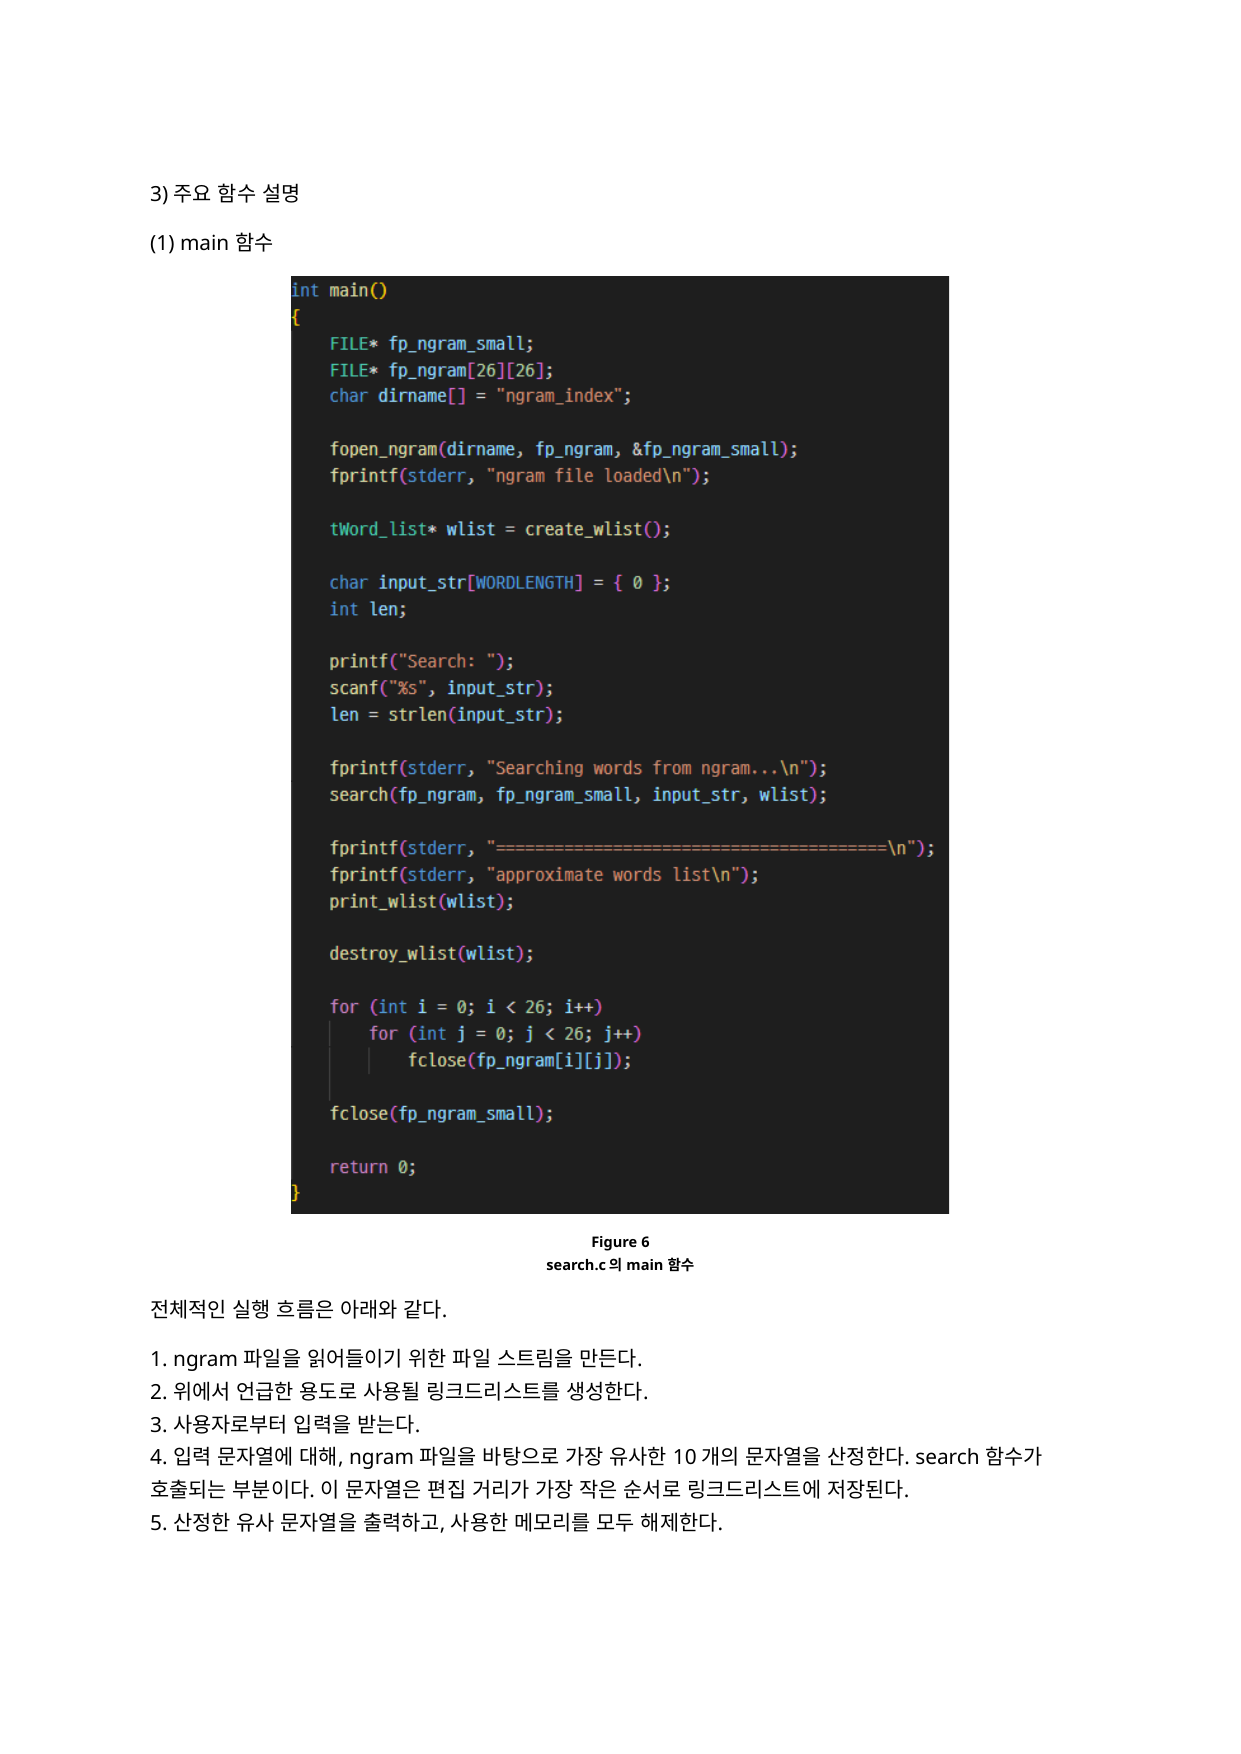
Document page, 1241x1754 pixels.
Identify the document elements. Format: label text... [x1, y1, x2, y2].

text Figure 6 search.c의 main 함수 [150, 1232, 1090, 1275]
text 전체적인 실행 흐름은 아래와 같다. [150, 1293, 1090, 1323]
text 1. ngram 파일을 읽어들이기 위한 파일 스트림을 만든다. 2. 위에서 언급한 용도로 사용될 링크드리스트를 생성한다. 3. 사용자로부터 입력을 받는다. 4. 입력 문자열에 대해, ngram 파일을 바탕으로 가장 유사한 10개의 문자열을 산정한다. search 함수가 호출되는 부분이다. 이 문자열은 편집 거리가 가장 작은 순서로 링크드리스트에 저장된다. 5. 산정한 유사 문자열을 출력하고, 사용한 메모리를 모두 해제한다. [150, 1342, 1090, 1536]
text (1) main 함수 [150, 227, 1090, 257]
picture [291, 276, 950, 1214]
text 3) 주요 함수 설명 [150, 177, 1090, 207]
